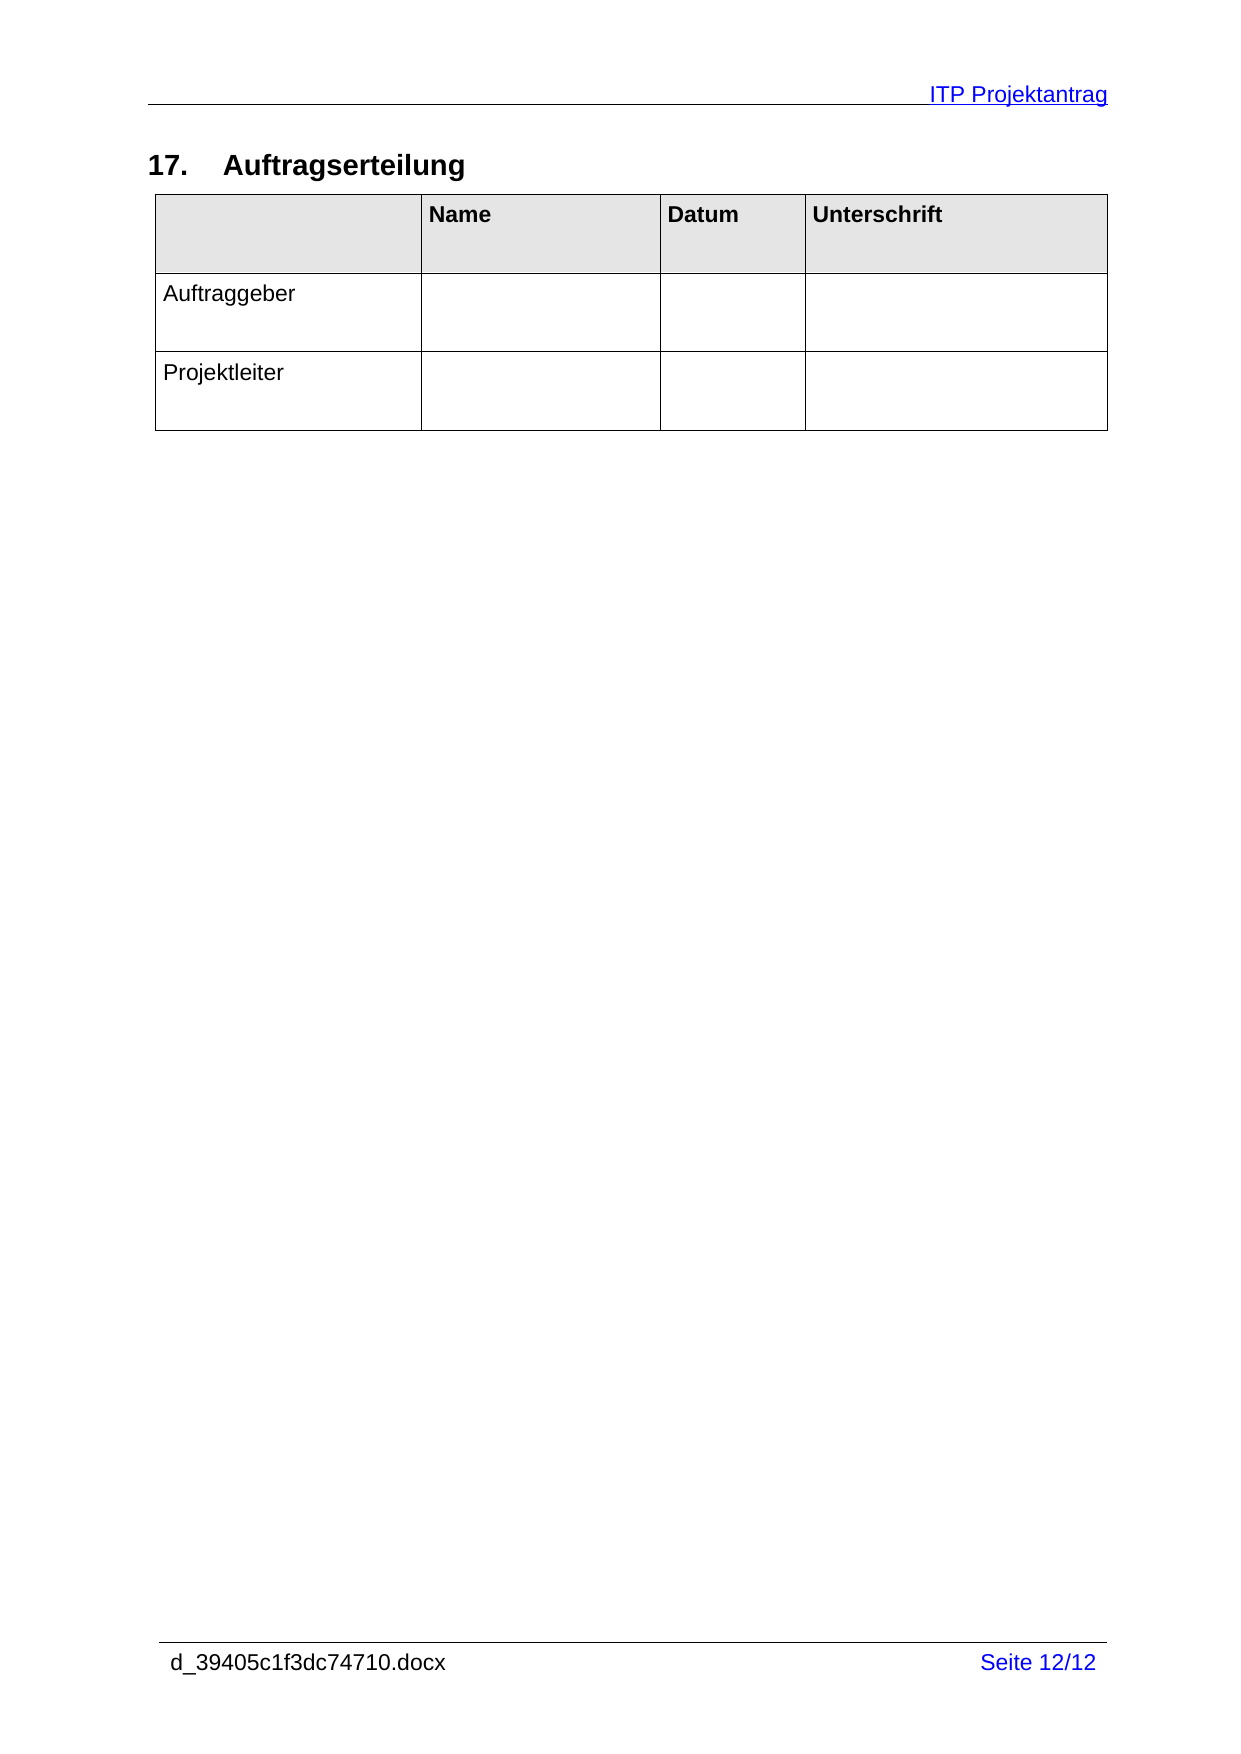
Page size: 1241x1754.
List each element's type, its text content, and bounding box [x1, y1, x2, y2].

table_cell [422, 352, 660, 430]
table_header Unterschrift [806, 195, 1107, 272]
table_cell [661, 352, 805, 430]
table_cell [422, 274, 660, 351]
table_cell Projektleiter [156, 352, 421, 430]
title Auftragserteilung [148, 148, 1107, 181]
table_cell [806, 352, 1107, 430]
table_cell [661, 274, 805, 351]
table_cell [806, 274, 1107, 351]
table_cell Auftraggeber [156, 274, 421, 351]
table_header Name [422, 195, 660, 272]
table_header [156, 195, 421, 272]
table_header Datum [661, 195, 805, 272]
